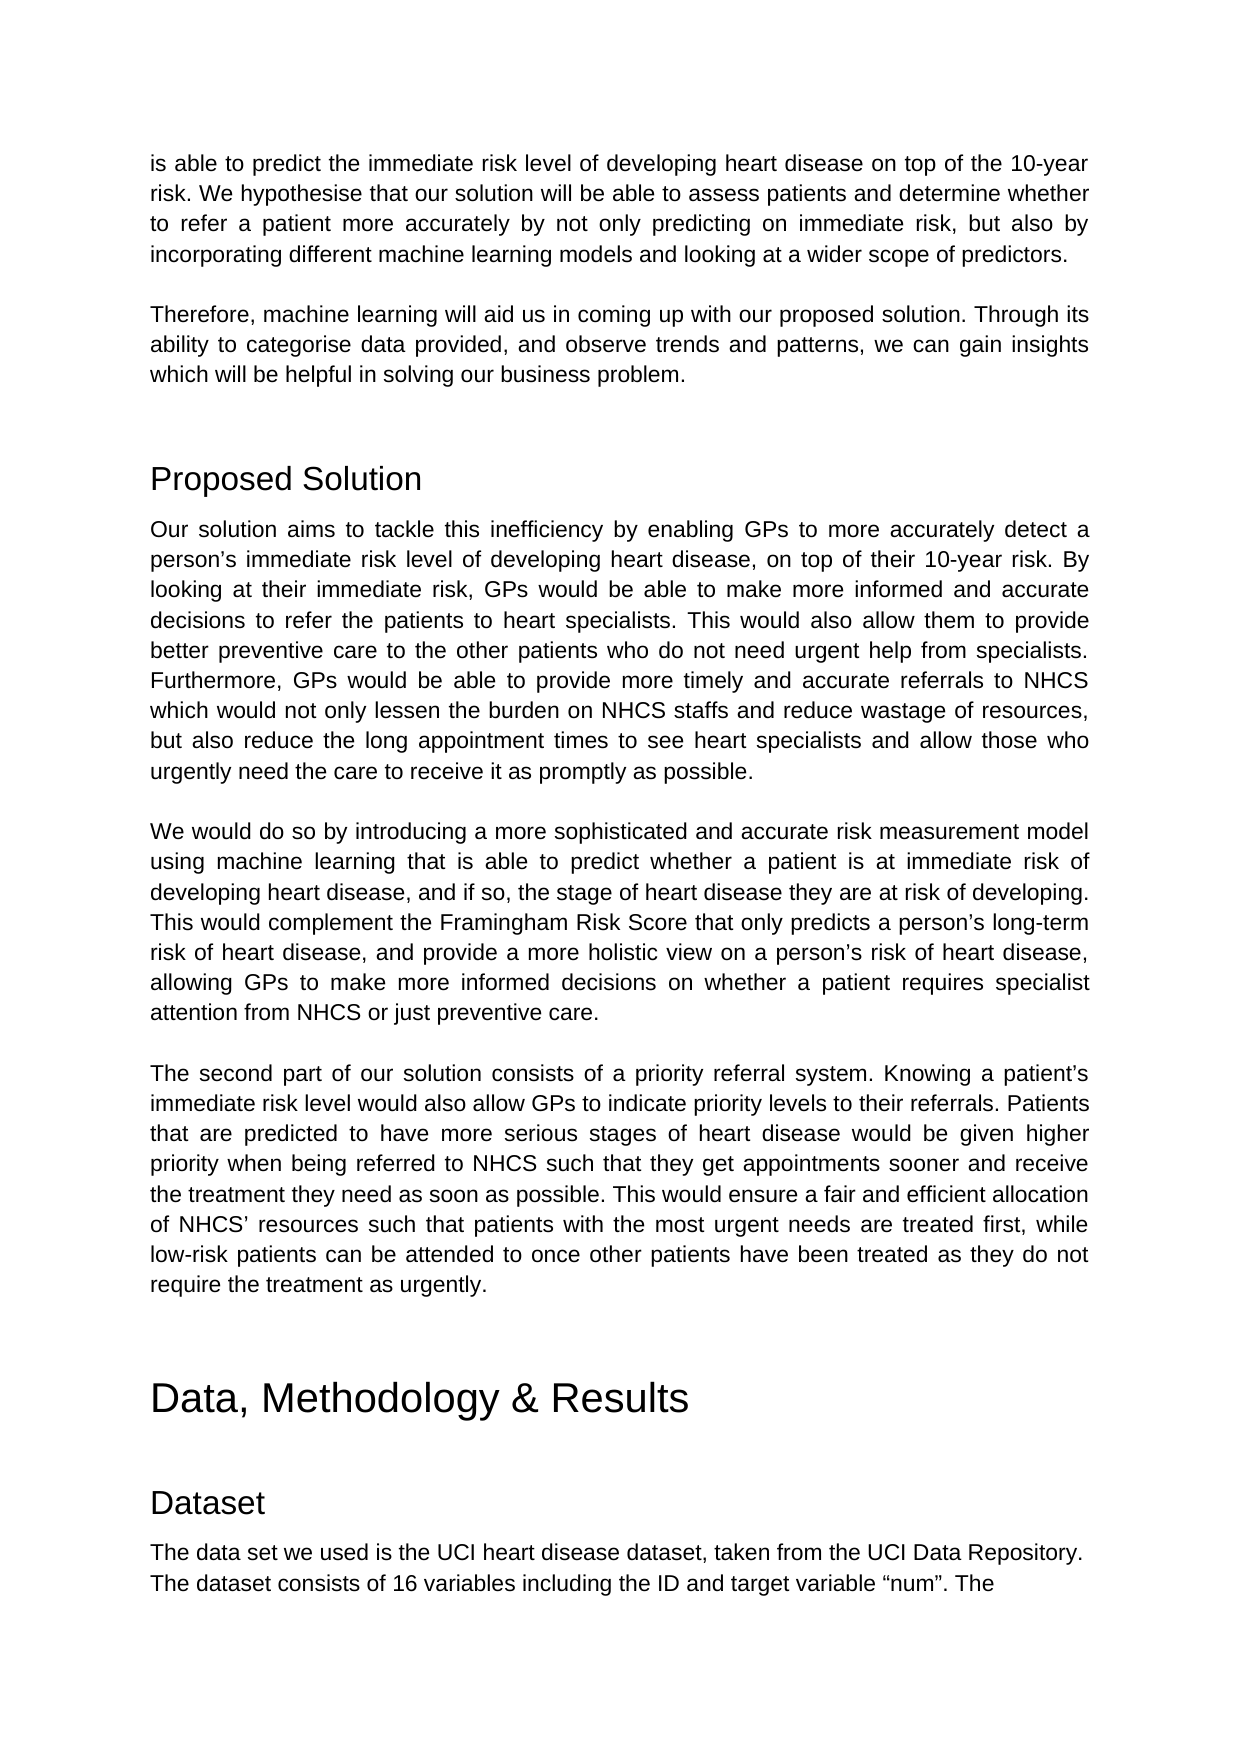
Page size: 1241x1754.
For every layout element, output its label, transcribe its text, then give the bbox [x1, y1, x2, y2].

text We would do so by introducing a more sophisticated and accurate risk measurement model using machine learning that is able to predict whether a patient is at immediate risk of developing heart disease, and if so, the stage of heart disease they are at risk of developing. This would complement the Framingham Risk Score that only predicts a person’s long-term risk of heart disease, and provide a more holistic view on a person’s risk of heart disease, allowing GPs to make more informed decisions on whether a patient requires specialist attention from NHCS or just preventive care. [150, 818, 1090, 1026]
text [150, 150, 1090, 267]
subtitle Dataset [150, 1483, 1090, 1521]
subtitle Proposed Solution [150, 459, 1090, 498]
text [150, 1539, 1090, 1596]
text The second part of our solution consists of a priority referral system. Knowing a patient’s immediate risk level would also allow GPs to indicate priority levels to their referrals. Patients that are predicted to have more serious stages of heart disease would be given higher priority when being referred to NHCS such that they get appointments sooner and receive the treatment they need as soon as possible. This would ensure a fair and efficient allocation of NHCS’ resources such that patients with the most urgent needs are treated first, while low-risk patients can be attended to once other patients have been treated as they do not require the treatment as urgently. [150, 1060, 1090, 1298]
text Therefore, machine learning will aid us in coming up with our proposed solution. Through its ability to categorise data provided, and observe trends and patterns, we can gain insights which will be helpful in solving our business problem. [150, 301, 1090, 388]
text Our solution aims to tackle this inefficiency by enabling GPs to more accurately detect a person’s immediate risk level of developing heart disease, on top of their 10-year risk. By looking at their immediate risk, GPs would be able to make more informed and accurate decisions to refer the patients to heart specialists. This would also allow them to provide better preventive care to the other patients who do not need urgent help from specialists. Furthermore, GPs would be able to provide more timely and accurate referrals to NHCS which would not only lessen the burden on NHCS staffs and reduce wastage of resources, but also reduce the long appointment times to see heart specialists and allow those who urgently need the care to receive it as promptly as possible. [150, 516, 1090, 784]
subtitle Data, Methodology & Results [150, 1373, 1090, 1421]
